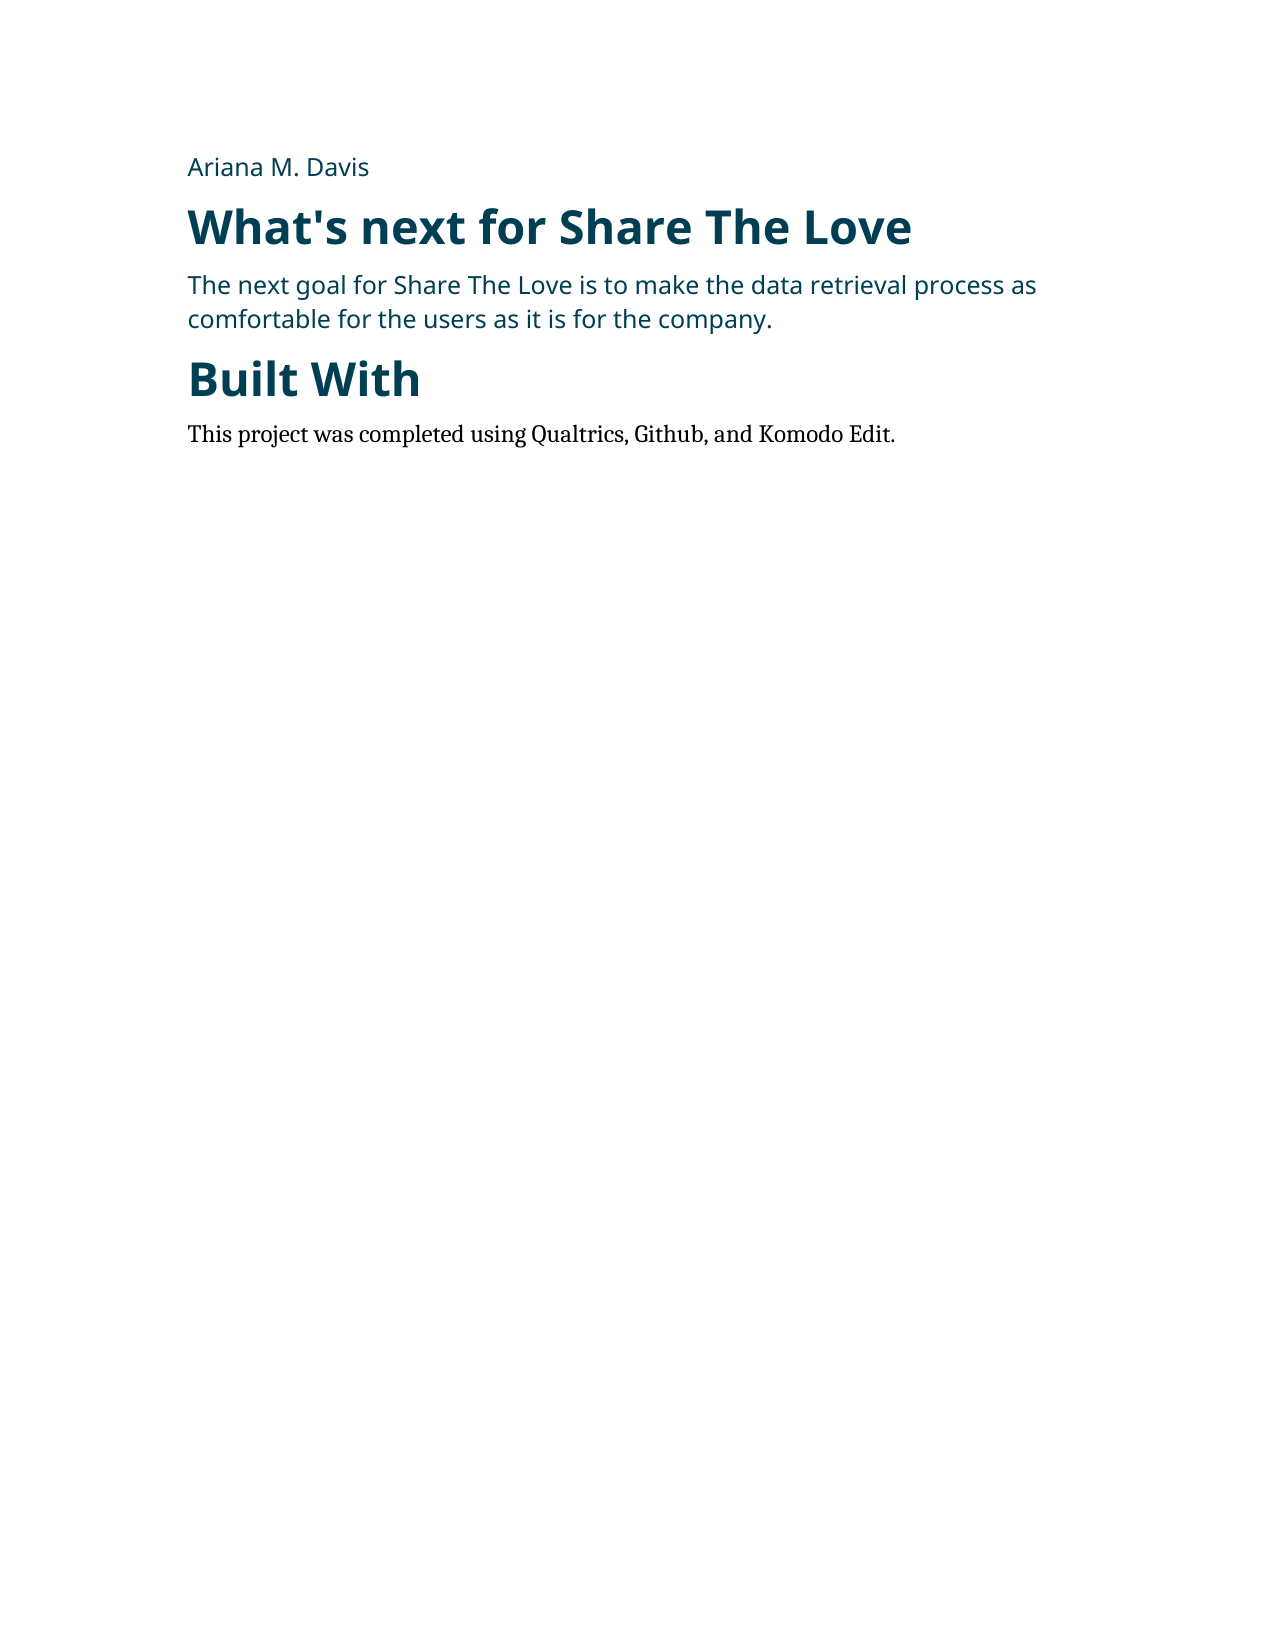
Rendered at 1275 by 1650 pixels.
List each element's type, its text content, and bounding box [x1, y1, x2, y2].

text Ariana M. Davis [187, 150, 1087, 184]
text Built With [187, 346, 1087, 410]
text This project was completed using Qualtrics, Github, and Komodo Edit. [187, 420, 1087, 449]
text The next goal for Share The Love is to make the data retrieval process as comfortable for the users as it is for the company. [187, 268, 1087, 336]
text What's next for Share The Love [187, 194, 1087, 258]
